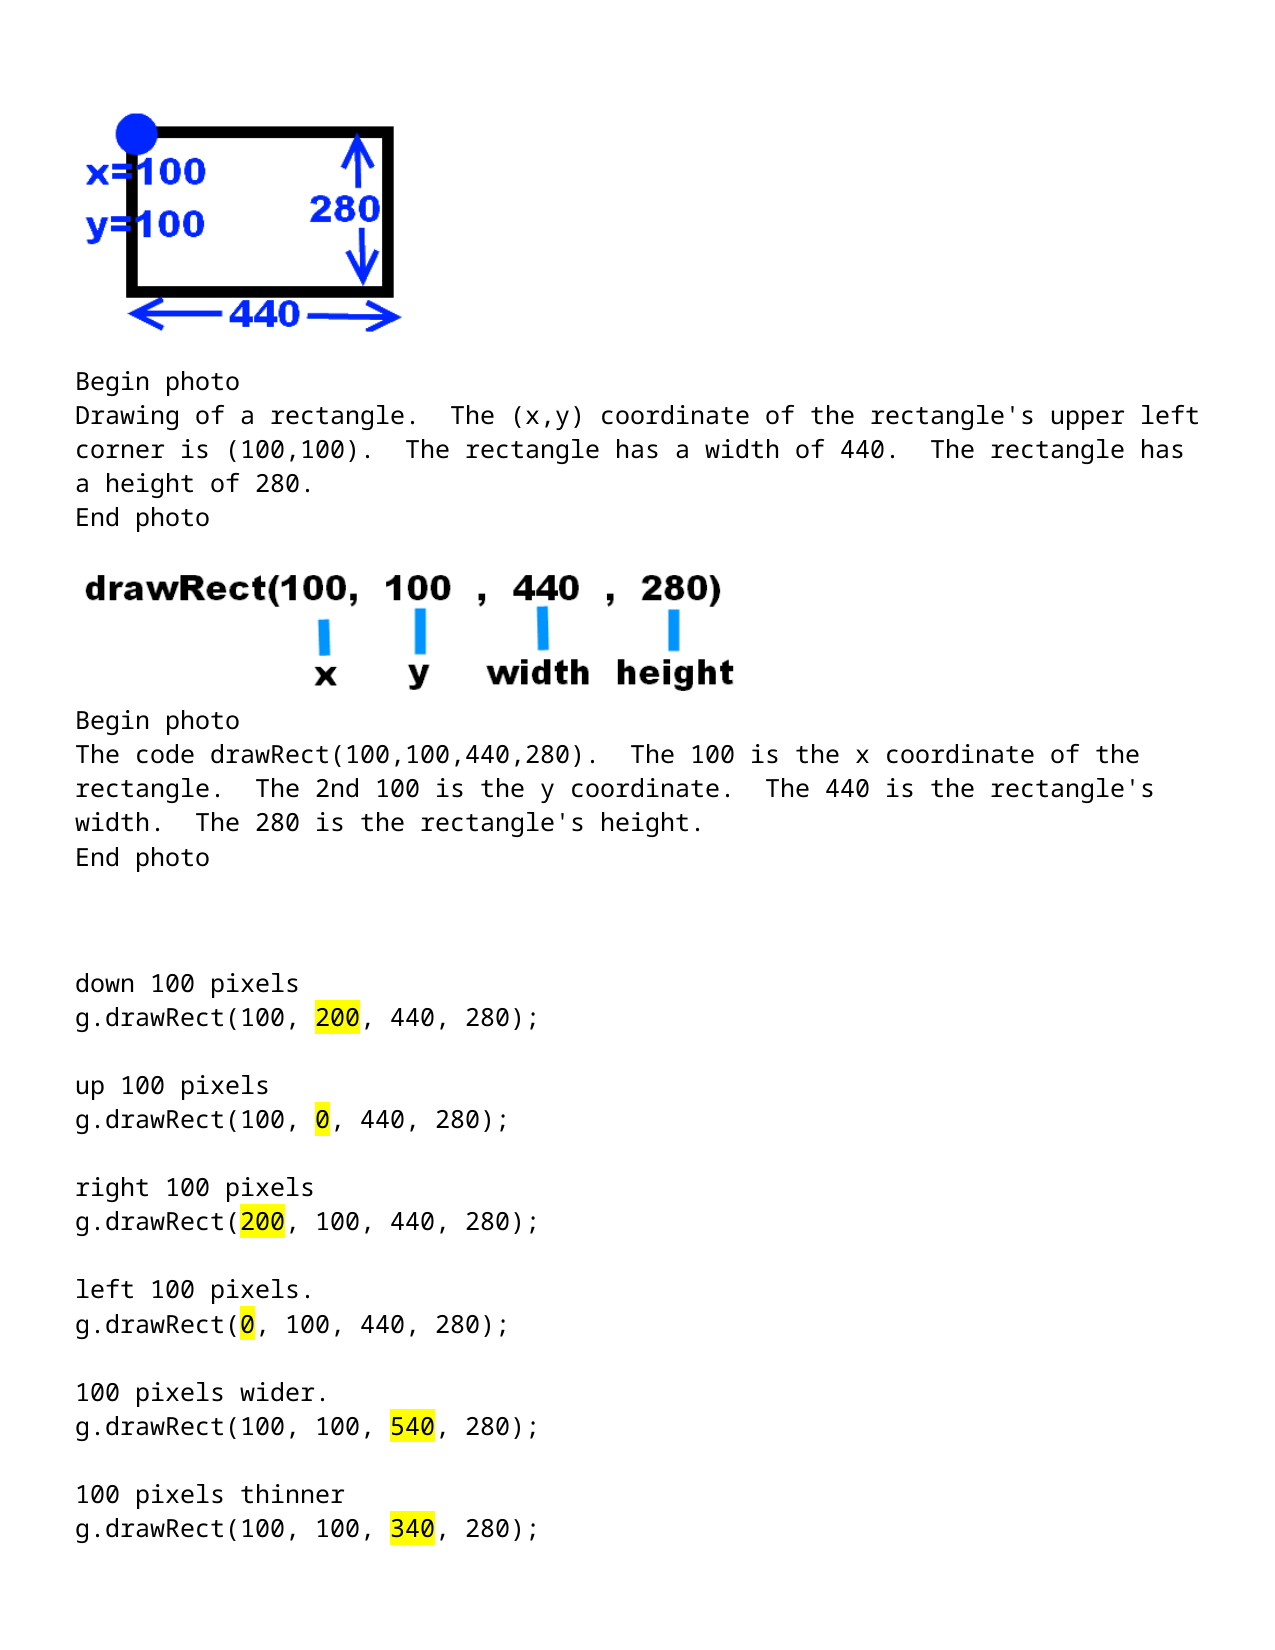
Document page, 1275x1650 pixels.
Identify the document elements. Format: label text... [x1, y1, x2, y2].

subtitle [75, 966, 1200, 1545]
picture [75, 562, 743, 703]
text Begin photo Drawing of a rectangle. The (x,y) coordinate of the rectangle's upper left corner is (100,100). The rectangle has a width of 440. The rectangle has a height of 280. End photo [75, 363, 1200, 533]
picture [75, 75, 438, 334]
